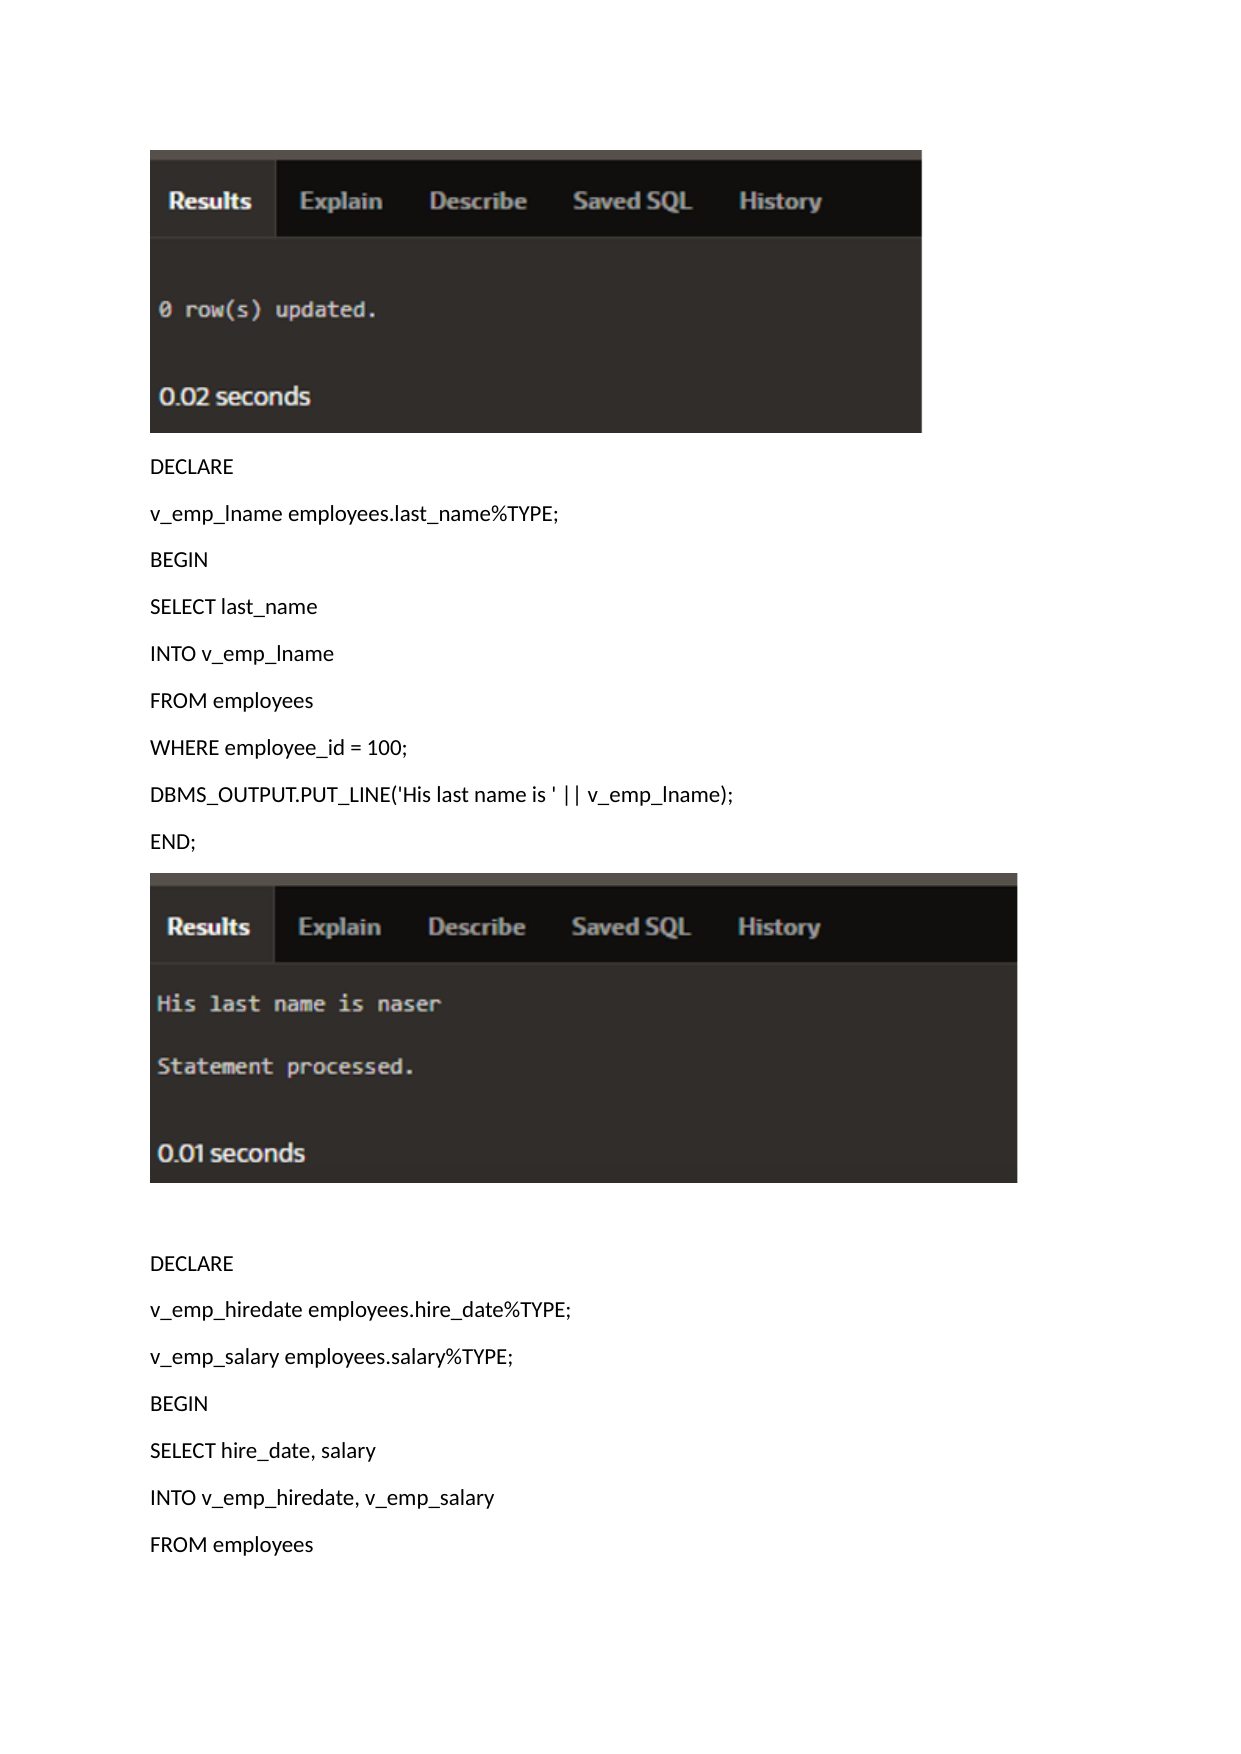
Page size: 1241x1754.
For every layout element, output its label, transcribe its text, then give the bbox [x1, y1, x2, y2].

text BEGIN [150, 546, 1090, 573]
text DECLARE [150, 452, 1090, 480]
text WHERE employee_id = 100; [150, 733, 1090, 761]
text v_emp_hiredate employees.hire_date%TYPE; [150, 1296, 1090, 1324]
picture [150, 150, 944, 433]
text DBMS_OUTPUT.PUT_LINE('His last name is ' || v_emp_lname); [150, 780, 1090, 808]
picture [150, 873, 1018, 1183]
text INTO v_emp_lname [150, 639, 1090, 667]
text v_emp_salary employees.salary%TYPE; [150, 1342, 1090, 1371]
text SELECT last_name [150, 592, 1090, 620]
text SELECT hire_date, salary [150, 1436, 1090, 1464]
text BEGIN [150, 1389, 1090, 1417]
text DECLARE [150, 1249, 1090, 1277]
text INTO v_emp_hiredate, v_emp_salary [150, 1483, 1090, 1511]
text END; [150, 827, 1090, 855]
text v_emp_lname employees.last_name%TYPE; [150, 499, 1090, 527]
text FROM employees [150, 686, 1090, 714]
text FROM employees [150, 1530, 1090, 1558]
